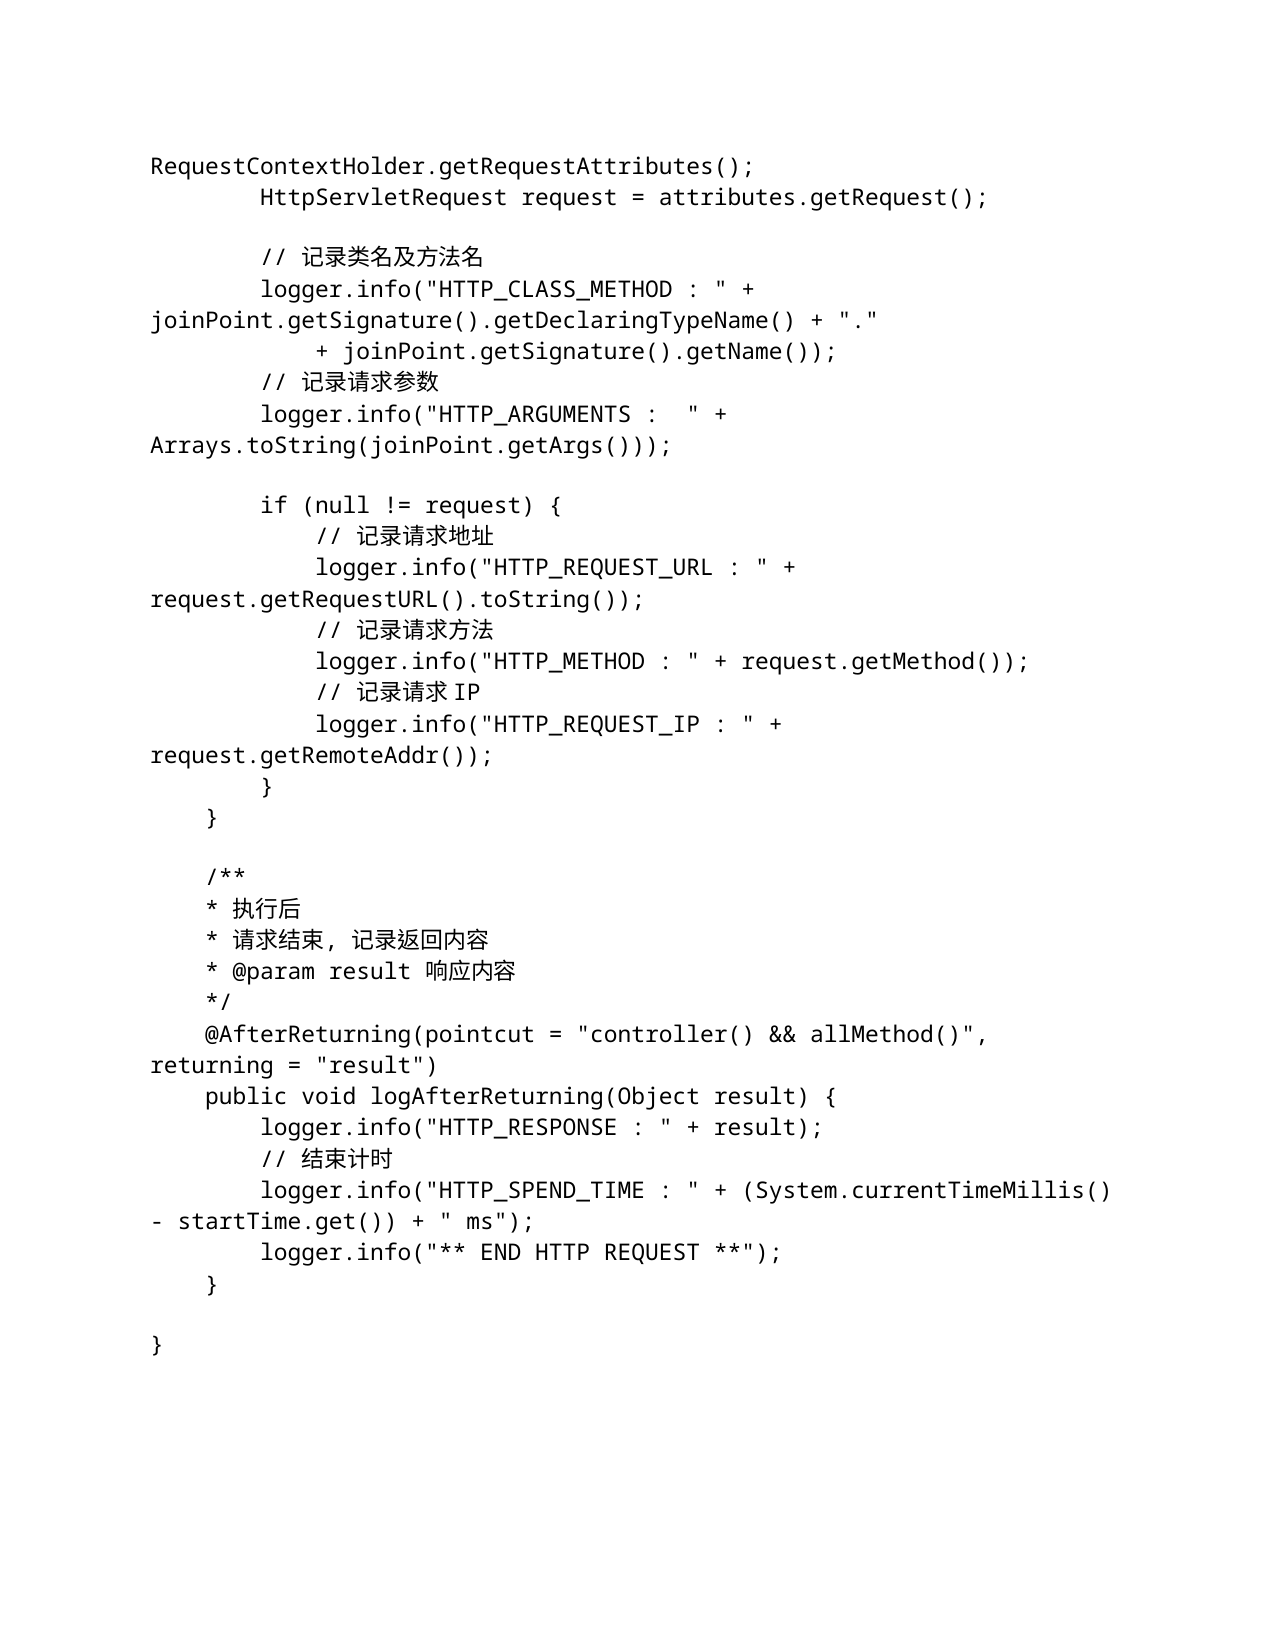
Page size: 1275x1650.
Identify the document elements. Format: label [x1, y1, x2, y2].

text [150, 150, 1125, 1359]
